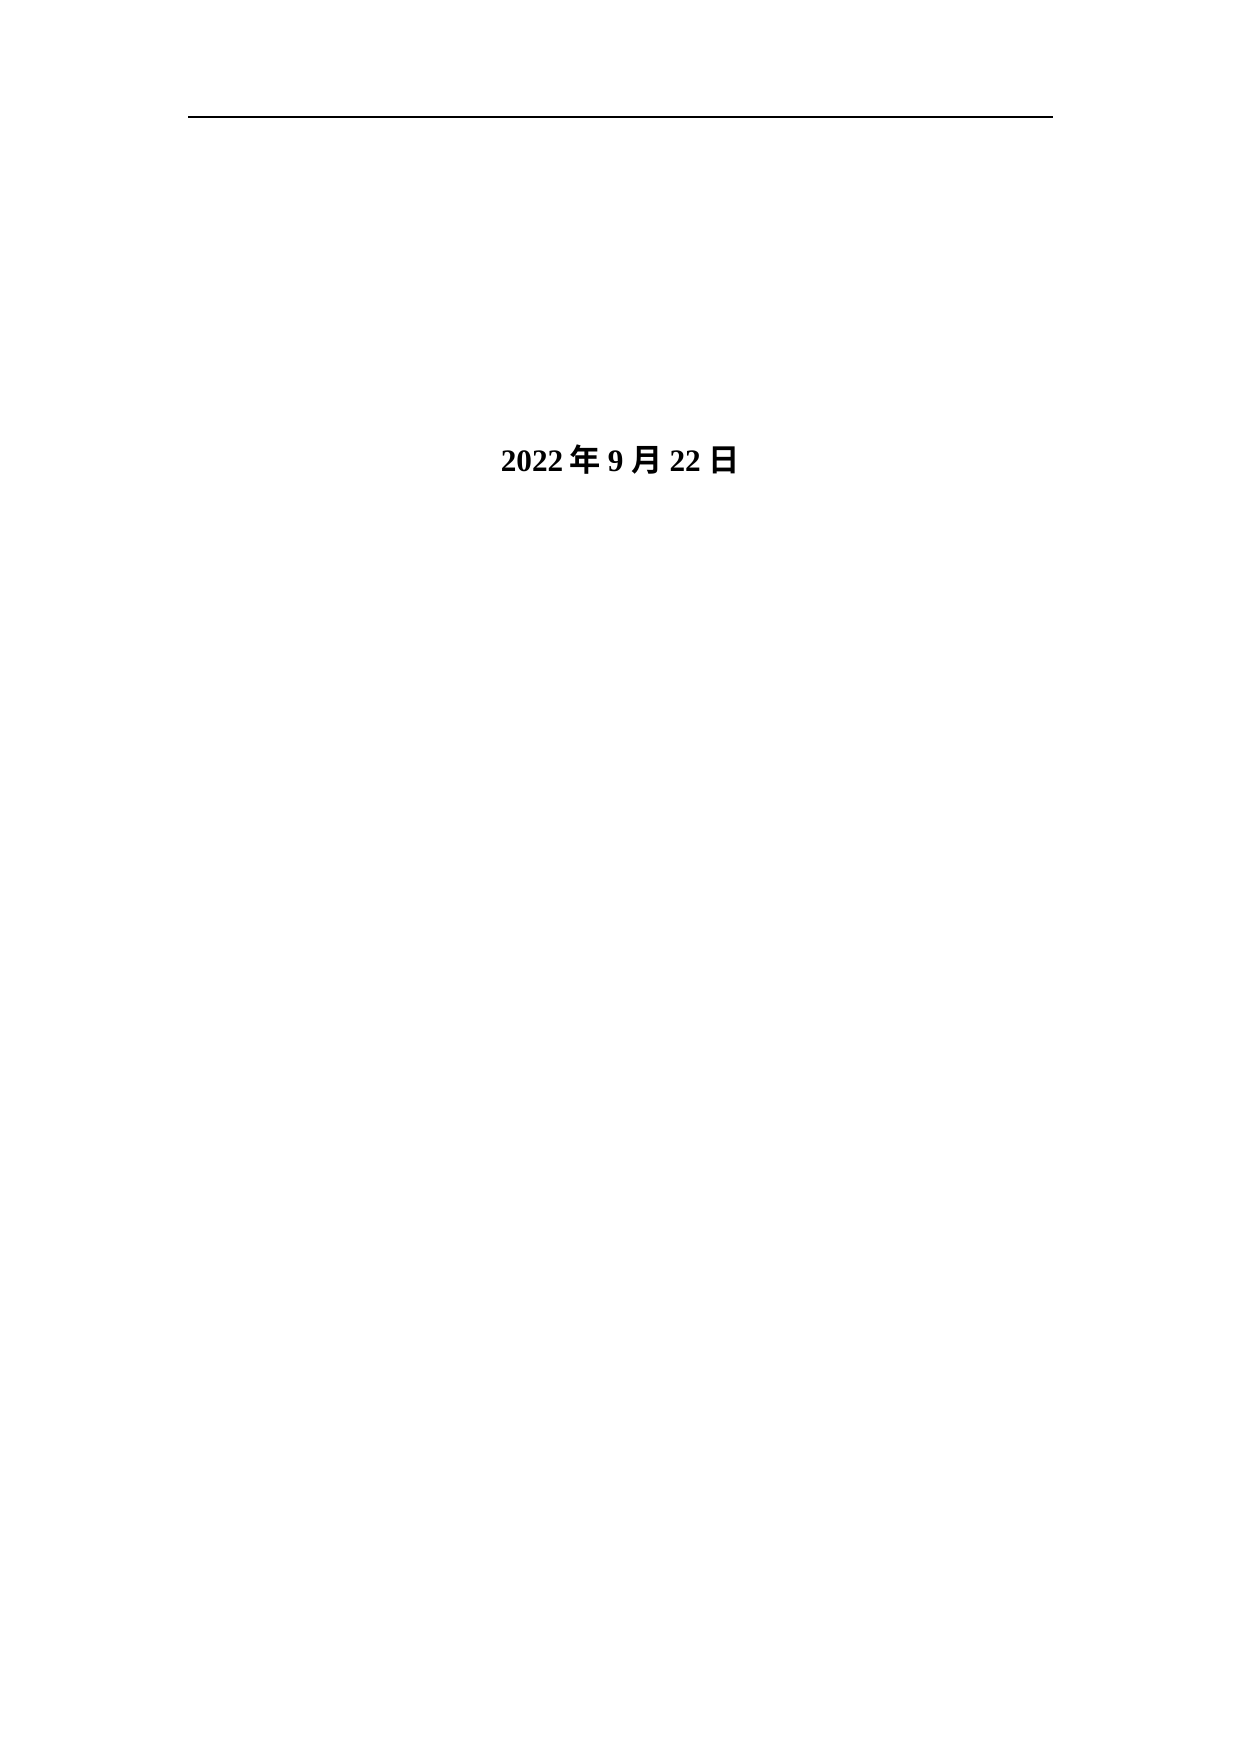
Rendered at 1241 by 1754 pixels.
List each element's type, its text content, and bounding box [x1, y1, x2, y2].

text 2022年 9 月 22 日 [187, 426, 1053, 491]
